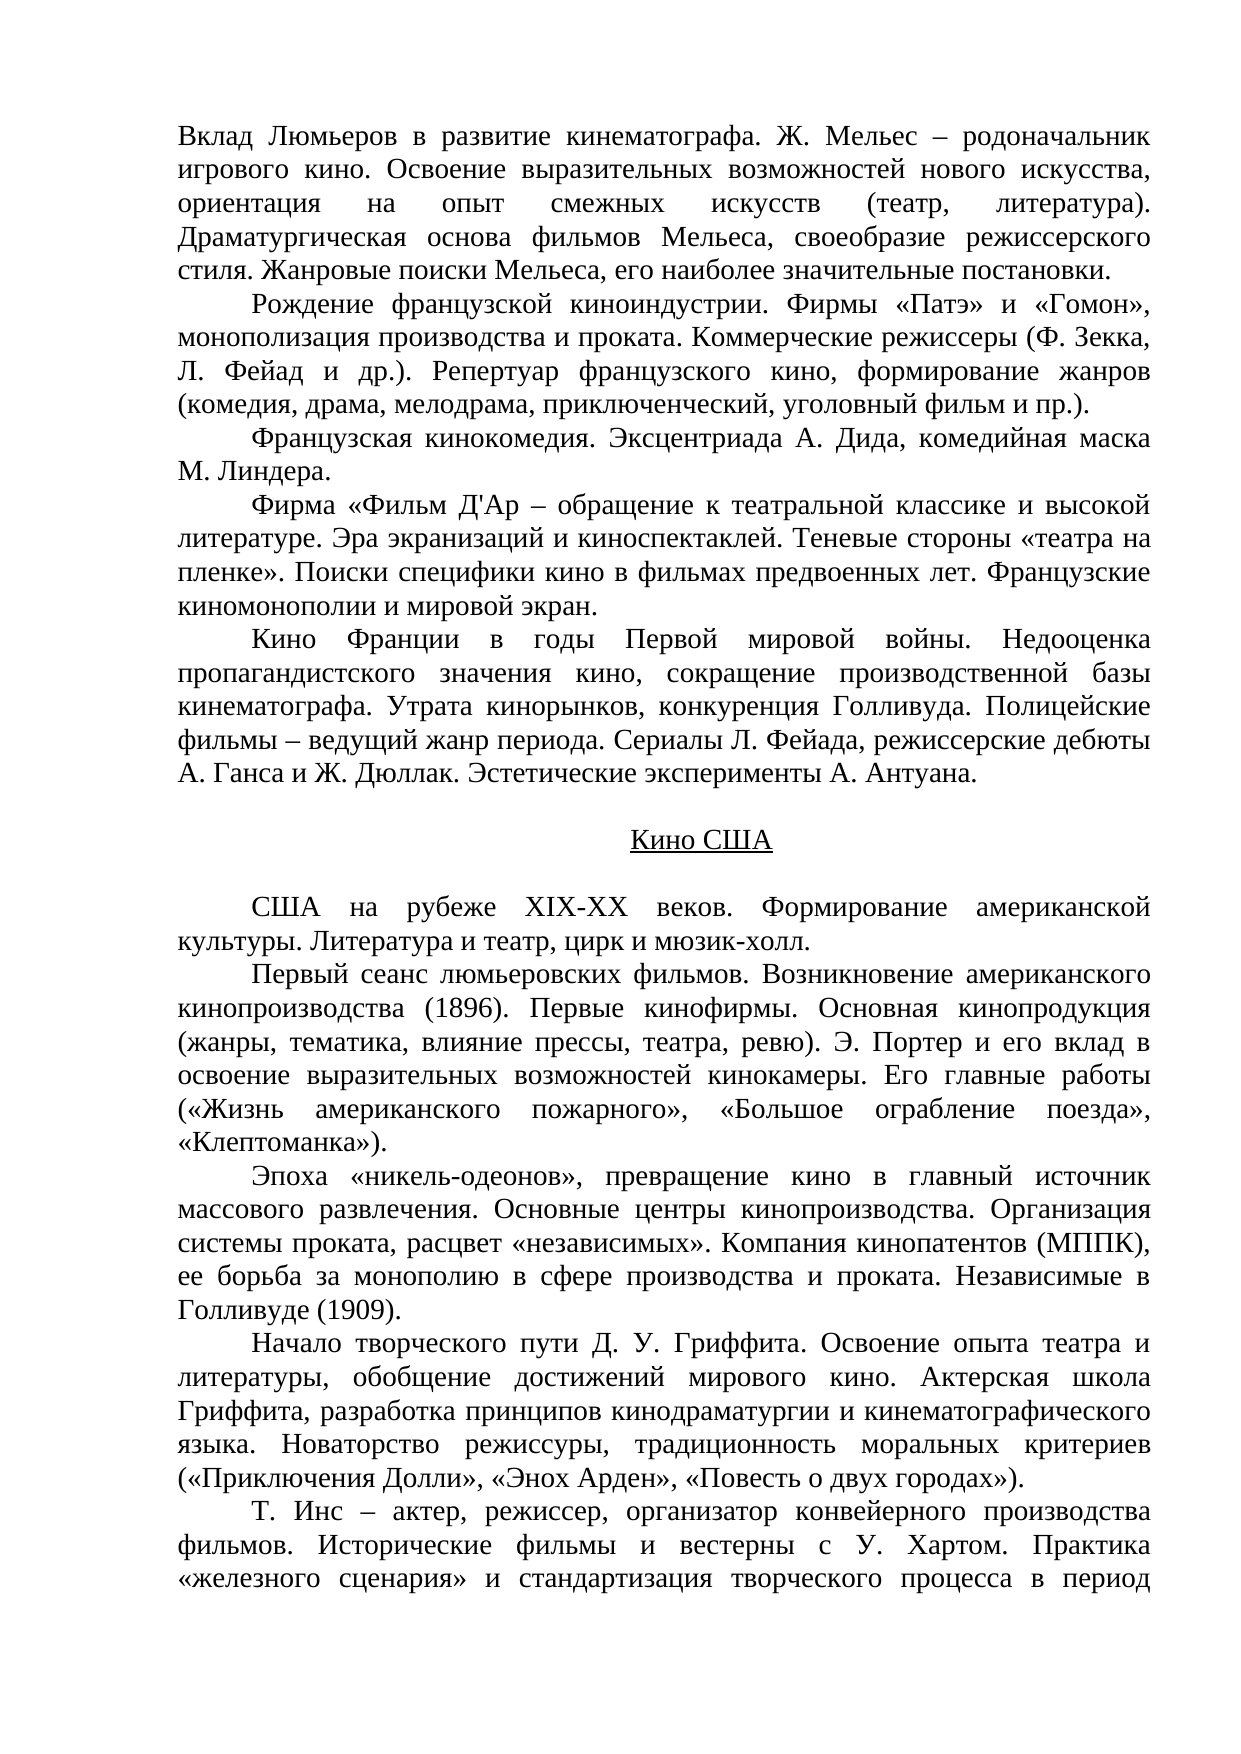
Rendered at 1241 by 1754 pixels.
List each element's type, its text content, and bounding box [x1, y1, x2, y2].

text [177, 118, 1152, 286]
text Кино Франции в годы Первой мировой войны. Недооценка пропагандистского значения кино, сокращение производственной базы кинематографа. Утрата кинорынков, конкуренция Голливуда. Полицейские фильмы ‒ ведущий жанр периода. Сериалы Л. Фейада, режиссерские дебюты А. Ганса и Ж. Дюллак. Эстетические эксперименты А. Антуана. [177, 621, 1152, 789]
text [177, 1493, 1152, 1594]
text США на рубеже XIX-XX веков. Формирование американской культуры. Литература и театр, цирк и мюзик-холл. [177, 889, 1152, 957]
text Кино США [177, 822, 1152, 856]
text Эпоха «никель-одеонов», превращение кино в главный источник массового развлечения. Основные центры кинопроизводства. Организация системы проката, расцвет «независимых». Компания кинопатентов (МППК), ее борьба за монополию в сфере производства и проката. Независимые в Голливуде (1909). [177, 1158, 1152, 1326]
text Фирма «Фильм Д'Ар ‒ обращение к театральной классике и высокой литературе. Эра экранизаций и киноспектаклей. Теневые стороны «театра на пленке». Поиски специфики кино в фильмах предвоенных лет. Французские киномонополии и мировой экран. [177, 487, 1152, 621]
text Рождение французской киноиндустрии. Фирмы «Патэ» и «Гомон», монополизация производства и проката. Коммерческие режиссеры (Ф. Зекка, Л. Фейад и др.). Репертуар французского кино, формирование жанров (комедия, драма, мелодрама, приключенческий, уголовный фильм и пр.). [177, 286, 1152, 420]
text Французская кинокомедия. Эксцентриада А. Дида, комедийная маска М. Линдера. [177, 420, 1152, 487]
text Первый сеанс люмьеровских фильмов. Возникновение американского кинопроизводства (1896). Первые кинофирмы. Основная кинопродукция (жанры, тематика, влияние прессы, театра, ревю). Э. Портер и его вклад в освоение выразительных возможностей кинокамеры. Его главные работы («Жизнь американского пожарного», «Большое ограбление поезда», «Клептоманка»). [177, 957, 1152, 1158]
text Начало творческого пути Д. У. Гриффита. Освоение опыта театра и литературы, обобщение достижений мирового кино. Актерская школа Гриффита, разработка принципов кинодраматургии и кинематографического языка. Новаторство режиссуры, традиционность моральных критериев («Приключения Долли», «Энох Арден», «Повесть о двух городах»). [177, 1326, 1152, 1493]
